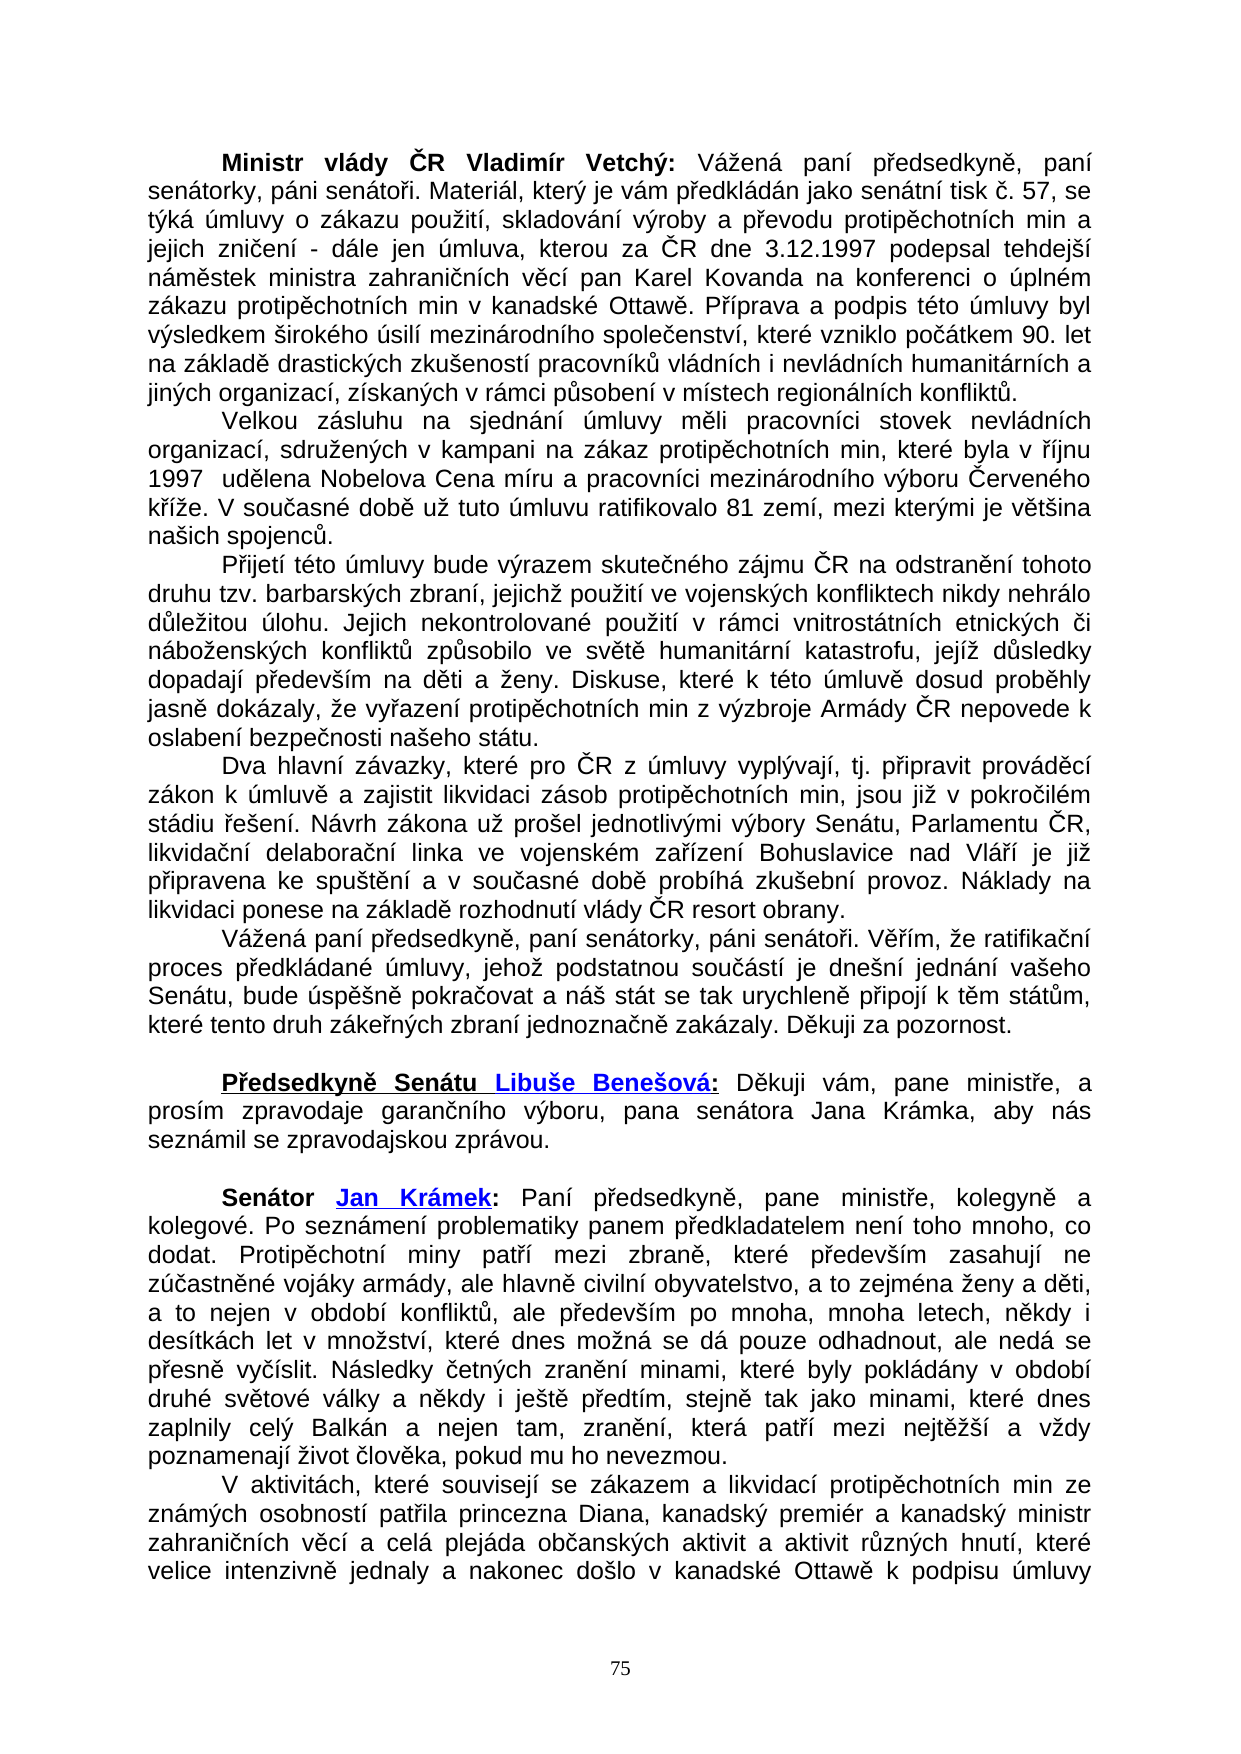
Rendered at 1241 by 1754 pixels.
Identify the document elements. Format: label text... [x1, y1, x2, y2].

text Senátor Jan Krámek: Paní předsedkyně, pane ministře, kolegyně a kolegové. Po seznámení problematiky panem předkladatelem není toho mnoho, co dodat. Protipěchotní miny patří mezi zbraně, které především zasahují ne zúčastněné vojáky armády, ale hlavně civilní obyvatelstvo, a to zejména ženy a děti, a to nejen v období konfliktů, ale především po mnoha, mnoha letech, někdy i desítkách let v množství, které dnes možná se dá pouze odhadnout, ale nedá se přesně vyčíslit. Následky četných zranění minami, které byly pokládány v období druhé světové války a někdy i ještě předtím, stejně tak jako minami, které dnes zaplnily celý Balkán a nejen tam, zranění, která patří mezi nejtěžší a vždy poznamenají život člověka, pokud mu ho nevezmou. [148, 1183, 1093, 1470]
text Ministr vlády ČR Vladimír Vetchý: Vážená paní předsedkyně, paní senátorky, páni senátoři. Materiál, který je vám předkládán jako senátní tisk č. 57, se týká úmluvy o zákazu použití, skladování výroby a převodu protipěchotních min a jejich zničení - dále jen úmluva, kterou za ČR dne 3.12.1997 podepsal tehdejší náměstek ministra zahraničních věcí pan Karel Kovanda na konferenci o úplném zákazu protipěchotních min v kanadské Ottawě. Příprava a podpis této úmluvy byl výsledkem širokého úsilí mezinárodního společenství, které vzniklo počátkem 90. let na základě drastických zkušeností pracovníků vládních i nevládních humanitárních a jiných organizací, získaných v rámci působení v místech regionálních konfliktů. [148, 148, 1093, 406]
text Dva hlavní závazky, které pro ČR z úmluvy vyplývají, tj. připravit prováděcí zákon k úmluvě a zajistit likvidaci zásob protipěchotních min, jsou již v pokročilém stádiu řešení. Návrh zákona už prošel jednotlivými výbory Senátu, Parlamentu ČR, likvidační delaborační linka ve vojenském zařízení Bohuslavice nad Vláří je již připravena ke spuštění a v současné době probíhá zkušební provoz. Náklady na likvidaci ponese na základě rozhodnutí vlády ČR resort obrany. [148, 751, 1093, 924]
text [148, 1470, 1093, 1585]
text Velkou zásluhu na sjednání úmluvy měli pracovníci stovek nevládních organizací, sdružených v kampani na zákaz protipěchotních min, které byla v říjnu 1997 udělena Nobelova Cena míru a pracovníci mezinárodního výboru Červeného kříže. V současné době už tuto úmluvu ratifikovalo 81 zemí, mezi kterými je většina našich spojenců. [148, 406, 1093, 550]
text Vážená paní předsedkyně, paní senátorky, páni senátoři. Věřím, že ratifikační proces předkládané úmluvy, jehož podstatnou součástí je dnešní jednání vašeho Senátu, bude úspěšně pokračovat a náš stát se tak urychleně připojí k těm státům, které tento druh zákeřných zbraní jednoznačně zakázaly. Děkuji za pozornost. [148, 924, 1093, 1039]
text Předsedkyně Senátu Libuše Benešová: Děkuji vám, pane ministře, a prosím zpravodaje garančního výboru, pana senátora Jana Krámka, aby nás seznámil se zpravodajskou zprávou. [148, 1068, 1093, 1154]
text Přijetí této úmluvy bude výrazem skutečného zájmu ČR na odstranění tohoto druhu tzv. barbarských zbraní, jejichž použití ve vojenských konfliktech nikdy nehrálo důležitou úlohu. Jejich nekontrolované použití v rámci vnitrostátních etnických či náboženských konfliktů způsobilo ve světě humanitární katastrofu, jejíž důsledky dopadají především na děti a ženy. Diskuse, které k této úmluvě dosud proběhly jasně dokázaly, že vyřazení protipěchotních min z výzbroje Armády ČR nepovede k oslabení bezpečnosti našeho státu. [148, 550, 1093, 751]
